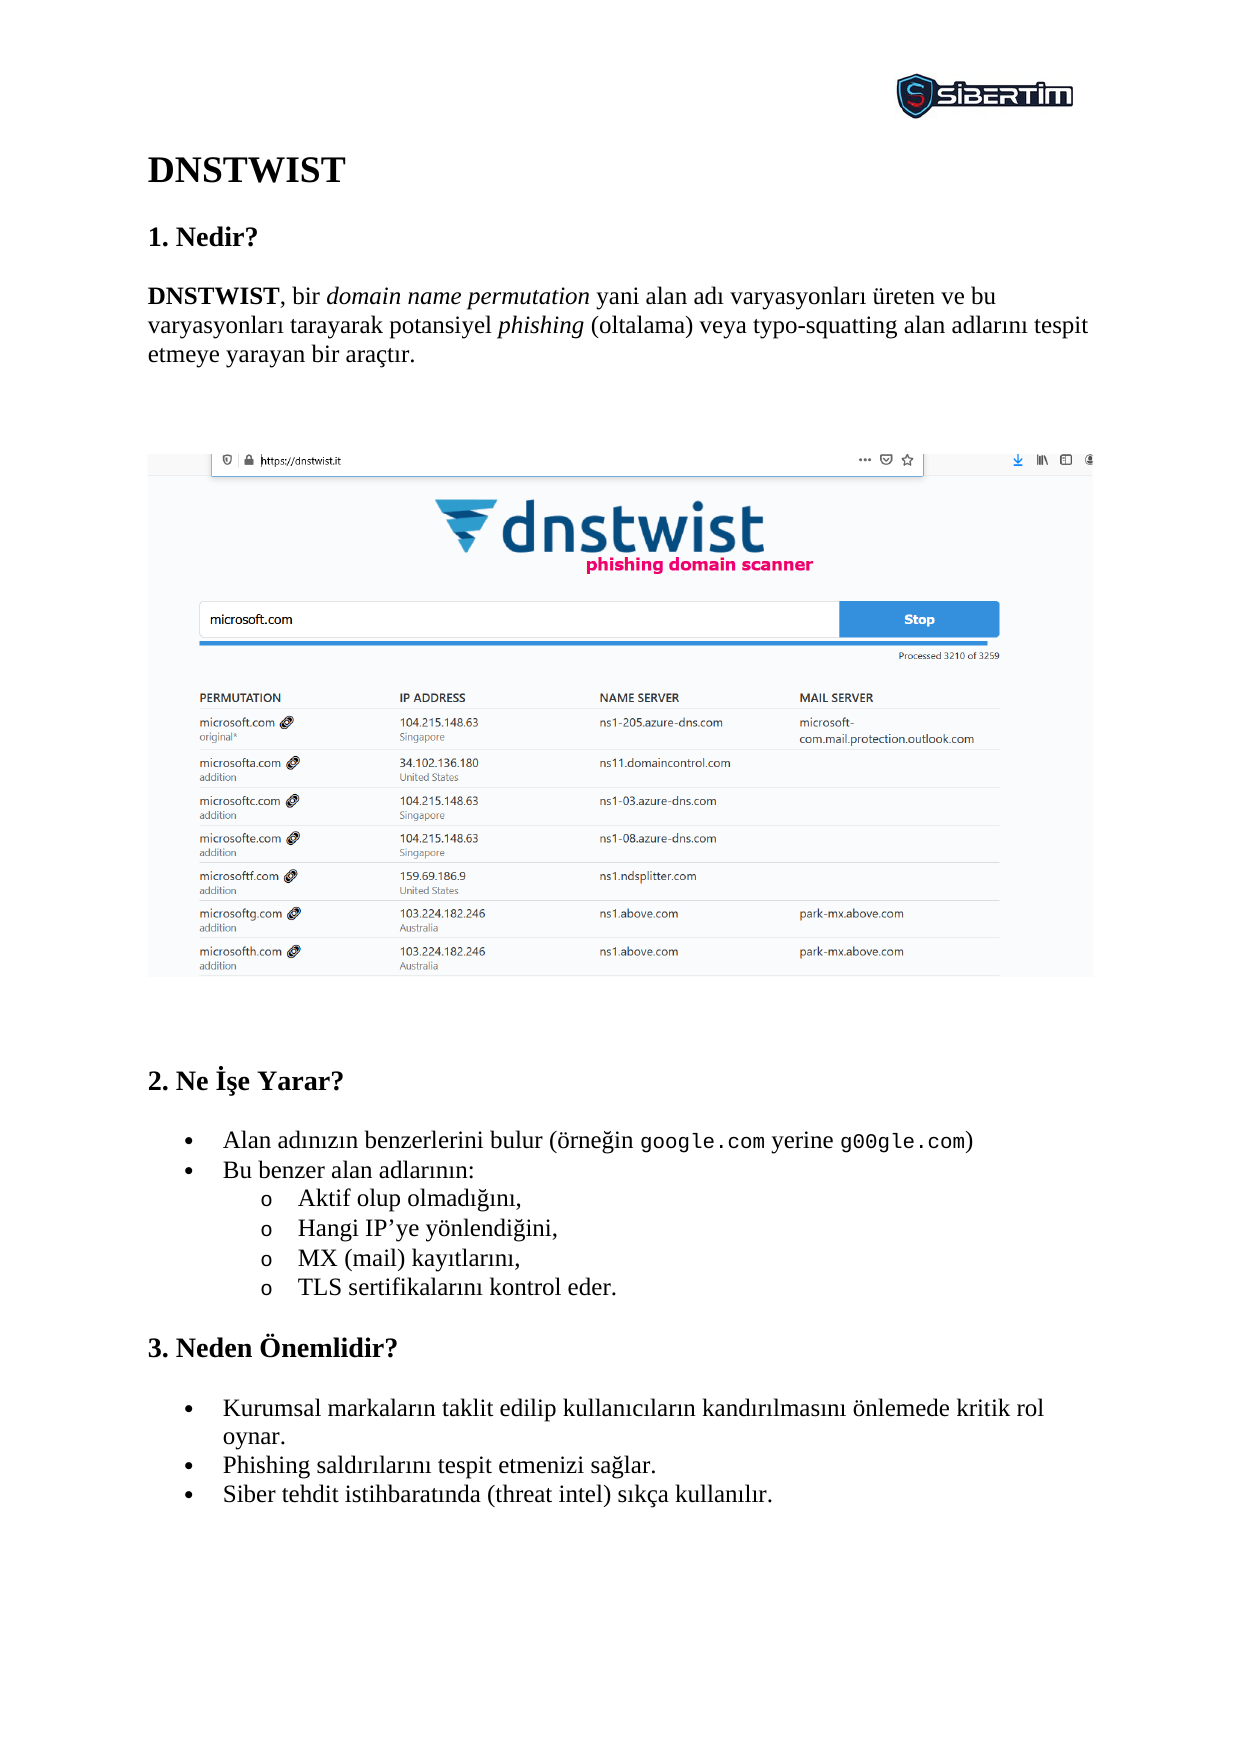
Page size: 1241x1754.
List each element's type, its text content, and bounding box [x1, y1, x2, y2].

list Aktif olup olmadığını, [260, 1183, 1093, 1213]
text DNSTWIST, bir domain name permutation yani alan adı varyasyonları üreten ve bu varyasyonları tarayarak potansiyel phishing (oltalama) veya typo-squatting alan adlarını tespit etmeye yarayan bir araçtır. [148, 281, 1093, 368]
list Bu benzer alan adlarının: [185, 1155, 1093, 1183]
list Hangi IP’ye yönlendiğini, [260, 1213, 1093, 1243]
list Phishing saldırılarını tespit etmenizi sağlar. [185, 1450, 1093, 1479]
picture [893, 73, 1074, 119]
text 1. Nedir? [148, 220, 1093, 252]
picture [147, 454, 1093, 977]
text DNSTWIST [148, 148, 1093, 191]
list Siber tehdit istihbaratında (threat intel) sıkça kullanılır. [185, 1479, 1093, 1508]
list Alan adınızın benzerlerini bulur (örneğin google.com yerine g00gle.com) [185, 1125, 1093, 1155]
text 2. Ne İşe Yarar? [148, 1064, 1093, 1096]
list TLS sertifikalarını kontrol eder. [260, 1272, 1093, 1302]
text 3. Neden Önemlidir? [148, 1331, 1093, 1363]
list Kurumsal markaların taklit edilip kullanıcıların kandırılmasını önlemede kritik rol oynar. [185, 1393, 1093, 1450]
list MX (mail) kayıtlarını, [260, 1243, 1093, 1272]
